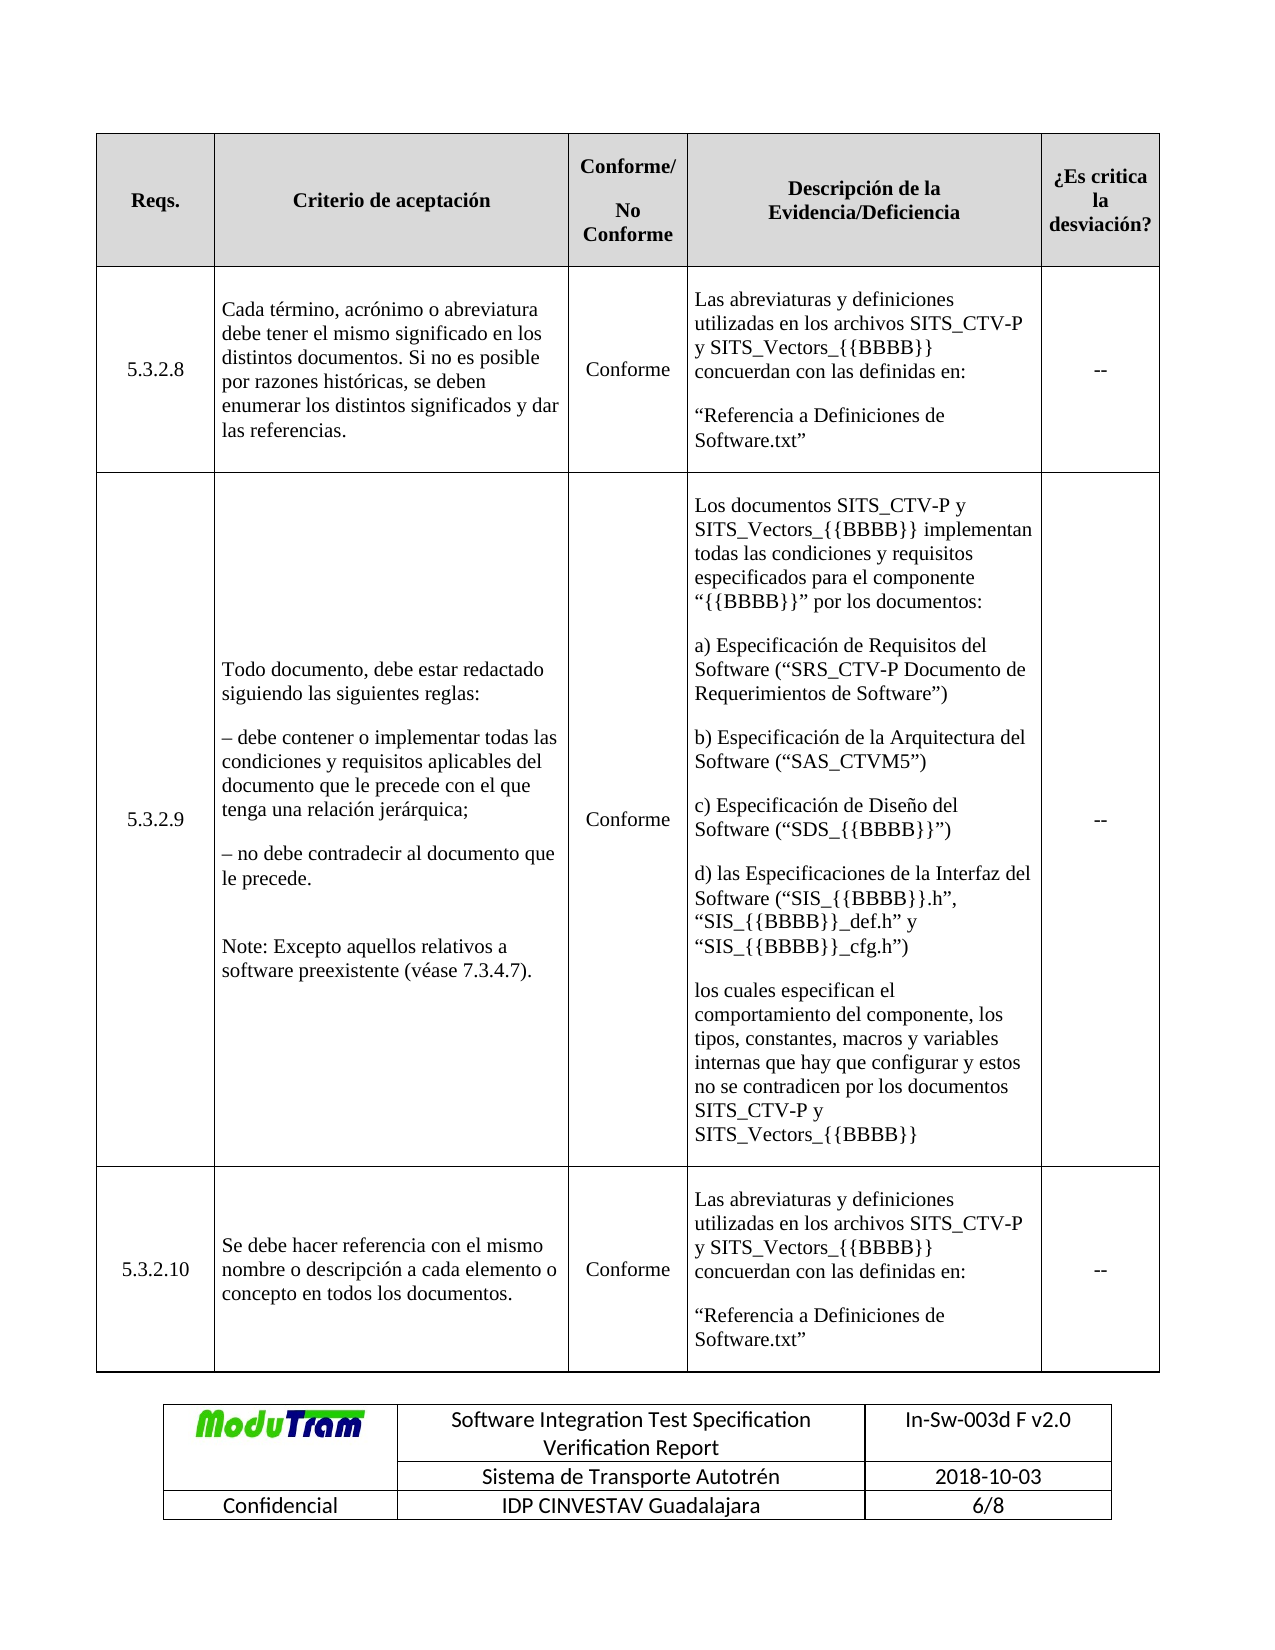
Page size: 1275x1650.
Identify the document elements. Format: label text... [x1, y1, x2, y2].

table_cell -- [1042, 267, 1159, 472]
table_cell 5.3.2.9 [97, 473, 214, 1166]
table_cell Conforme [569, 267, 687, 472]
table_header Conforme/ No Conforme [569, 134, 687, 266]
table_cell Las abreviaturas y definiciones utilizadas en los archivos SITS_CTV-P y SITS_Vectors_{{BBBB}} concuerdan con las definidas en: “Referencia a Definiciones de Software.txt” [688, 267, 1041, 472]
table_cell 5.3.2.8 [97, 267, 214, 472]
table_cell Todo documento, debe estar redactado siguiendo las siguientes reglas: – debe contener o implementar todas las condiciones y requisitos aplicables del documento que le precede con el que tenga una relación jerárquica; – no debe contradecir al documento que le precede. Note: Excepto aquellos relativos a software preexistente (véase 7.3.4.7). [215, 473, 568, 1166]
table_header Descripción de la Evidencia/Deficiencia [688, 134, 1041, 266]
picture [188, 1405, 373, 1459]
table_cell Las abreviaturas y definiciones utilizadas en los archivos SITS_CTV-P y SITS_Vectors_{{BBBB}} concuerdan con las definidas en: “Referencia a Definiciones de Software.txt” [688, 1167, 1041, 1371]
table_cell -- [1042, 473, 1159, 1166]
table_cell Los documentos SITS_CTV-P y SITS_Vectors_{{BBBB}} implementan todas las condiciones y requisitos especificados para el componente “{{BBBB}}” por los documentos: a) Especificación de Requisitos del Software (“SRS_CTV-P Documento de Requerimientos de Software”) b) Especificación de la Arquitectura del Software (“SAS_CTVM5”) c) Especificación de Diseño del Software (“SDS_{{BBBB}}”) d) las Especificaciones de la Interfaz del Software (“SIS_{{BBBB}}.h”, “SIS_{{BBBB}}_def.h” y “SIS_{{BBBB}}_cfg.h”) los cuales especifican el comportamiento del componente, los tipos, constantes, macros y variables internas que hay que configurar y estos no se contradicen por los documentos SITS_CTV-P y SITS_Vectors_{{BBBB}} [688, 473, 1041, 1166]
table_cell Conforme [569, 1167, 687, 1371]
table_header Reqs. [97, 134, 214, 266]
table_cell 5.3.2.10 [97, 1167, 214, 1371]
table_header Criterio de aceptación [215, 134, 568, 266]
table_cell Cada término, acrónimo o abreviatura debe tener el mismo significado en los distintos documentos. Si no es posible por razones históricas, se deben enumerar los distintos significados y dar las referencias. [215, 267, 568, 472]
table_cell -- [1042, 1167, 1159, 1371]
table_cell Conforme [569, 473, 687, 1166]
table_header ¿Es critica la desviación? [1042, 134, 1159, 266]
table_cell Se debe hacer referencia con el mismo nombre o descripción a cada elemento o concepto en todos los documentos. [215, 1167, 568, 1371]
